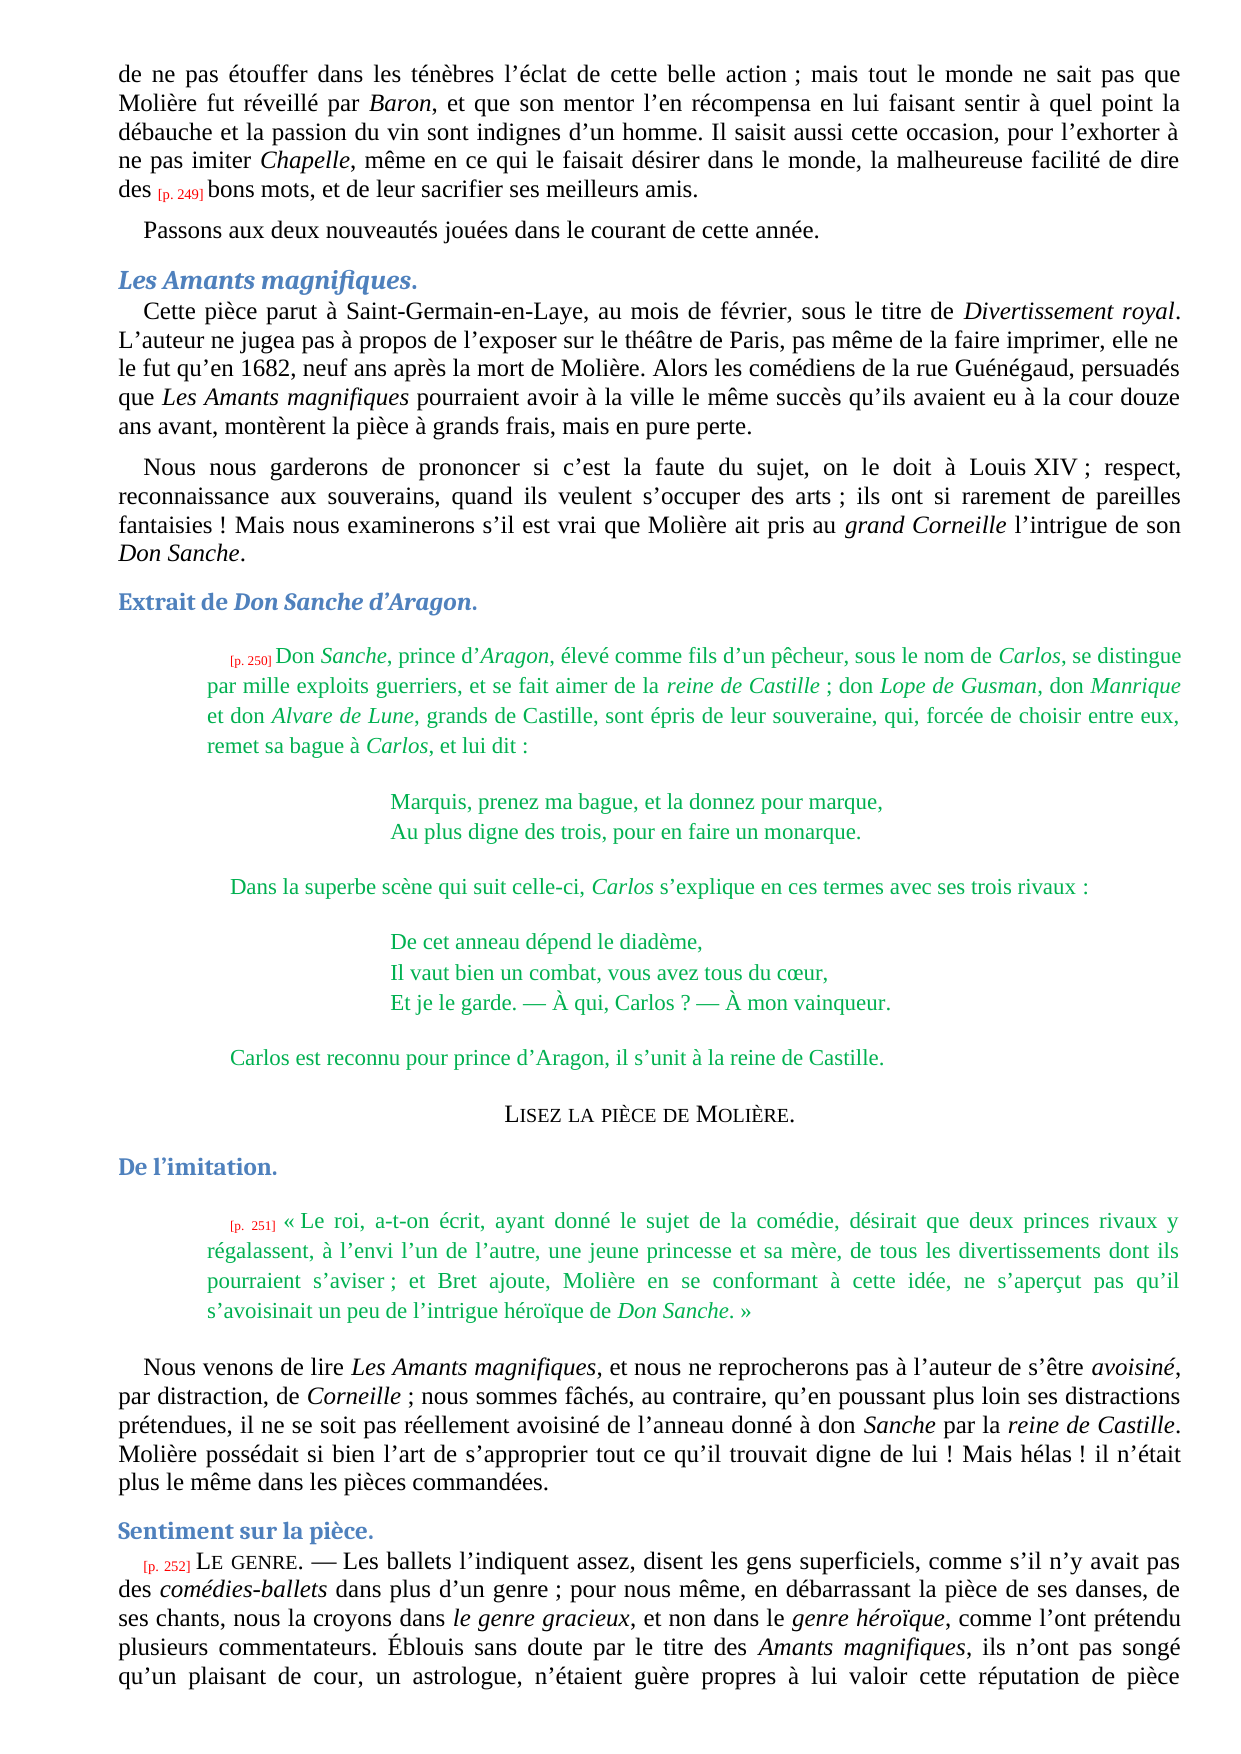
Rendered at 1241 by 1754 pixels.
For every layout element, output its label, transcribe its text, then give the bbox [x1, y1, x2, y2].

text Nous nous garderons de prononcer si c’est la faute du sujet, on le doit à Louis XIV ; respect, reconnaissance aux souverains, quand ils veulent s’occuper des arts ; ils ont si rarement de pareilles fantaisies ! Mais nous examinerons s’il est vrai que Molière ait pris au grand Corneille l’intrigue de son Don Sanche. [118, 452, 1181, 567]
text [118, 1546, 1181, 1689]
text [118, 59, 1181, 203]
subtitle Sentiment sur la pièce. [118, 1517, 1181, 1546]
text [p. 250] Don Sanche, prince d’Aragon, élevé comme fils d’un pêcheur, sous le nom de Carlos, se distingue par mille exploits guerriers, et se fait aimer de la reine de Castille ; don Lope de Gusman, don Manrique et don Alvare de Lune, grands de Castille, sont épris de leur souveraine, qui, forcée de choisir entre eux, remet sa bague à Carlos, et lui dit : [207, 642, 1181, 759]
text Au plus digne des trois, pour en faire un monarque. [207, 818, 1181, 844]
subtitle Extrait de Don Sanche d’Aragon. [118, 588, 1181, 617]
text Cette pièce parut à Saint-Germain-en-Laye, au mois de février, sous le titre de Divertissement royal. L’auteur ne jugea pas à propos de l’exposer sur le théâtre de Paris, pas même de la faire imprimer, elle ne le fut qu’en 1682, neuf ans après la mort de Molière. Alors les comédiens de la rue Guénégaud, persuadés que Les Amants magnifiques pourraient avoir à la ville le même succès qu’ils avaient eu à la cour douze ans avant, montèrent la pièce à grands frais, mais en pure perte. [118, 296, 1181, 440]
text Il vaut bien un combat, vous avez tous du cœur, [207, 958, 1181, 985]
text Lisez la pièce de Molière. [118, 1099, 1181, 1128]
text Marquis, prenez ma bague, et la donnez pour marque, [207, 788, 1181, 814]
text Et je le garde. — À qui, Carlos ? — À mon vainqueur. [207, 989, 1181, 1015]
text Carlos est reconnu pour prince d’Aragon, il s’unit à la reine de Castille. [207, 1044, 1181, 1070]
text Nous venons de lire Les Amants magnifiques, et nous ne reprocherons pas à l’auteur de s’être avoisiné, par distraction, de Corneille ; nous sommes fâchés, au contraire, qu’en poussant plus loin ses distractions prétendues, il ne se soit pas réellement avoisiné de l’anneau donné à don Sanche par la reine de Castille. Molière possédait si bien l’art de s’approprier tout ce qu’il trouvait digne de lui ! Mais hélas ! il n’était plus le même dans les pièces commandées. [118, 1352, 1181, 1496]
text Passons aux deux nouveautés jouées dans le courant de cette année. [118, 215, 1181, 244]
subtitle Les Amants magnifiques. [118, 265, 1181, 296]
subtitle De l’imitation. [118, 1153, 1181, 1182]
text [p. 251] « Le roi, a-t-on écrit, ayant donné le sujet de la comédie, désirait que deux princes rivaux y régalassent, à l’envi l’un de l’autre, une jeune princesse et sa mère, de tous les divertissements dont ils pourraient s’aviser ; et Bret ajoute, Molière en se conformant à cette idée, ne s’aperçut pas qu’il s’avoisinait un peu de l’intrigue héroïque de Don Sanche. » [207, 1207, 1181, 1324]
text Dans la superbe scène qui suit celle-ci, Carlos s’explique en ces termes avec ses trois rivaux : [207, 873, 1181, 899]
text De cet anneau dépend le diadème, [207, 928, 1181, 955]
